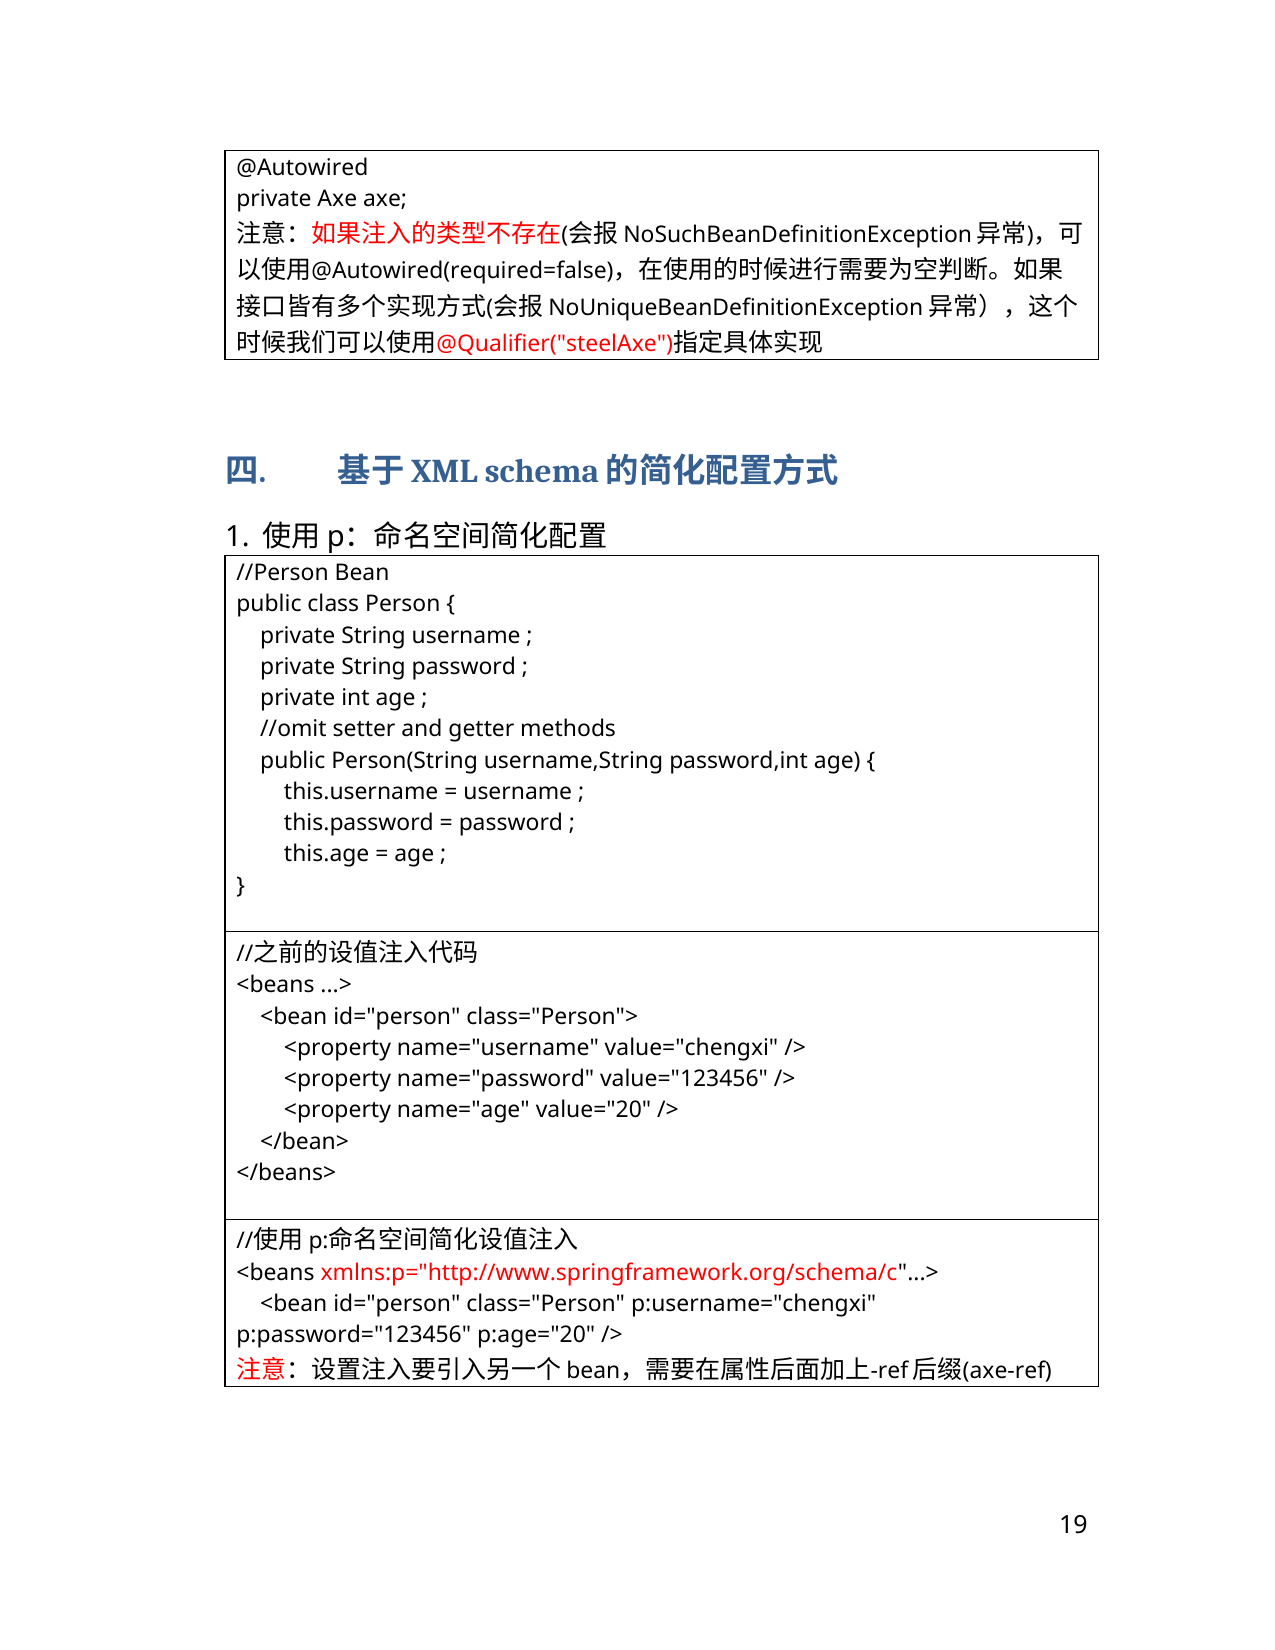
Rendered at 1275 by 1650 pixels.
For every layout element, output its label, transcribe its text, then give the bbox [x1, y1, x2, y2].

table_cell //使用p:命名空间简化设值注入 <beans xmlns:p="http://www.springframework.org/schema/c"...> <bean id="person" class="Person" p:username="chengxi" p:password="123456" p:age="20" /> 注意：设置注入要引入另一个bean，需要在属性后面加上-ref后缀(axe-ref) [226, 1220, 1098, 1386]
table_header //Person Bean public class Person { private String username ; private String password ; private int age ; //omit setter and getter methods public Person(String username,String password,int age) { this.username = username ; this.password = password ; this.age = age ; } [226, 556, 1098, 931]
subtitle 使用p：命名空间简化配置 [225, 513, 1087, 555]
table_cell //之前的设值注入代码 <beans ...> <bean id="person" class="Person"> <property name="username" value="chengxi" /> <property name="password" value="123456" /> <property name="age" value="20" /> </bean> </beans> [226, 932, 1098, 1218]
subtitle 基于XML schema的简化配置方式 [225, 444, 1087, 492]
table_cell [226, 151, 1098, 358]
